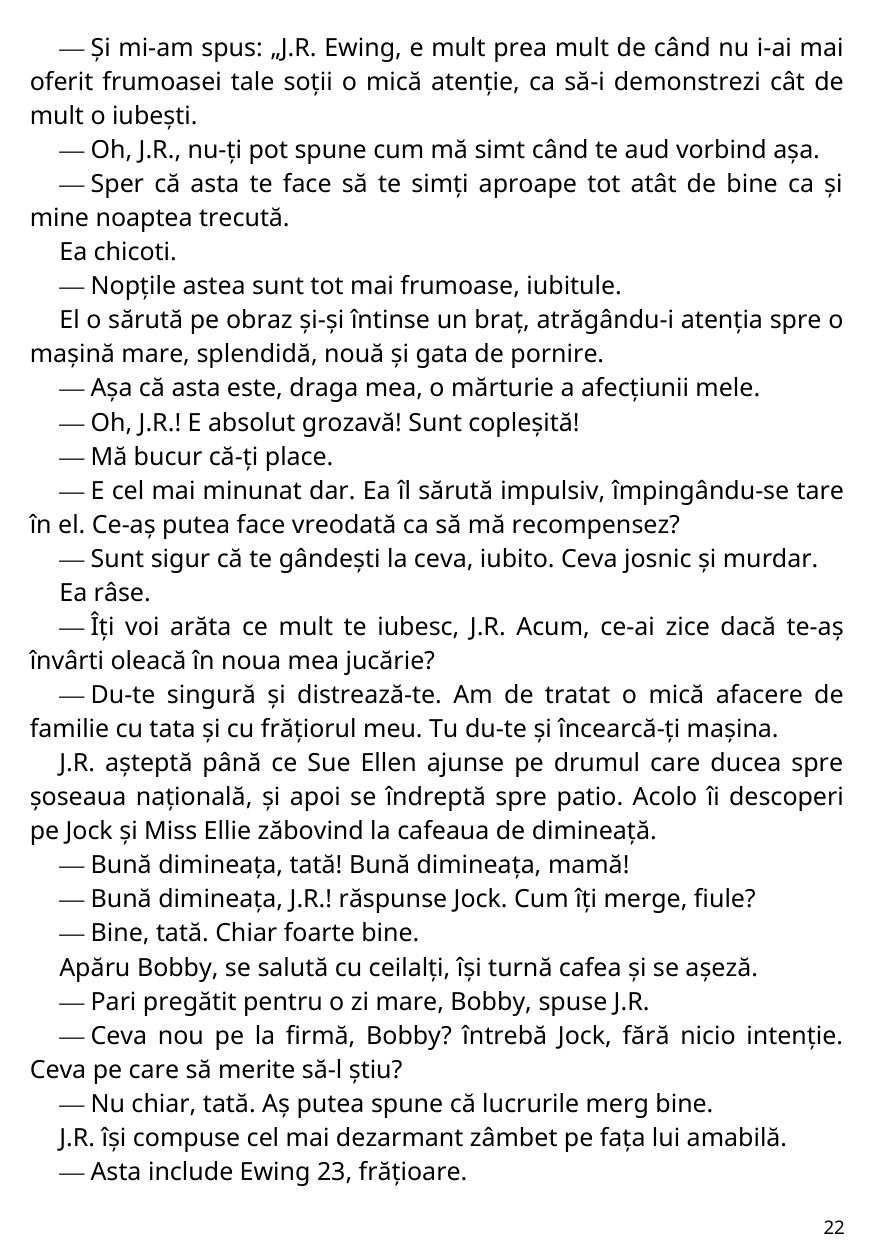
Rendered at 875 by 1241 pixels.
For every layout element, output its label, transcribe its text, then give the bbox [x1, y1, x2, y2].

text Apăru Bobby, se salută cu ceilalți, își turnă cafea și se așeză. [29, 949, 844, 983]
text Ea râse. [29, 574, 844, 608]
text — Nopțile astea sunt tot mai frumoase, iubitule. [29, 268, 844, 302]
text — Oh, J.R., nu-ți pot spune cum mă simt când te aud vorbind așa. [29, 132, 844, 166]
text — Nu chiar, tată. Aș putea spune că lucrurile merg bine. [29, 1085, 844, 1119]
text — Du-te singură și distrează-te. Am de tratat o mică afacere de familie cu tata și cu frățiorul meu. Tu du-te și încearcă-ți mașina. [29, 677, 844, 745]
text Ea chicoti. [29, 234, 844, 268]
text — Îți voi arăta ce mult te iubesc, J.R. Acum, ce-ai zice dacă te-aș învârti oleacă în noua mea jucărie? [29, 608, 844, 677]
text J.R. își compuse cel mai dezarmant zâmbet pe fața lui amabilă. [29, 1119, 844, 1153]
text — Sper că asta te face să te simți aproape tot atât de bine ca și mine noaptea trecută. [29, 166, 844, 234]
text — E cel mai minunat dar. Ea îl sărută impulsiv, împingându-se tare în el. Ce-aș putea face vreodată ca să mă recompensez? [29, 472, 844, 540]
text — Așa că asta este, draga mea, o mărturie a afecțiunii mele. [29, 370, 844, 404]
text — Bună dimineața, J.R.! răspunse Jock. Cum îți merge, fiule? [29, 881, 844, 915]
text — Asta include Ewing 23, frățioare. [29, 1153, 844, 1188]
text — Pari pregătit pentru o zi mare, Bobby, spuse J.R. [29, 983, 844, 1017]
text — Bine, tată. Chiar foarte bine. [29, 915, 844, 949]
text — Bună dimineața, tată! Bună dimineața, mamă! [29, 847, 844, 881]
text — Ceva nou pe la firmă, Bobby? întrebă Jock, fără nicio intenție. Ceva pe care să merite să-l știu? [29, 1017, 844, 1085]
text J.R. așteptă până ce Sue Ellen ajunse pe drumul care ducea spre șoseaua națională, și apoi se îndreptă spre patio. Acolo îi descoperi pe Jock și Miss Ellie zăbovind la cafeaua de dimineață. [29, 745, 844, 847]
text — Și mi-am spus: „J.R. Ewing, e mult prea mult de când nu i-ai mai oferit frumoasei tale soții o mică atenție, ca să-i demonstrezi cât de mult o iubești. [29, 29, 844, 132]
text — Mă bucur că-ți place. [29, 438, 844, 472]
text El o sărută pe obraz și-și întinse un braț, atrăgându-i atenția spre o mașină mare, splendidă, nouă și gata de pornire. [29, 302, 844, 370]
text — Oh, J.R.! E absolut grozavă! Sunt copleșită! [29, 404, 844, 438]
text — Sunt sigur că te gândești la ceva, iubito. Ceva josnic și murdar. [29, 540, 844, 574]
